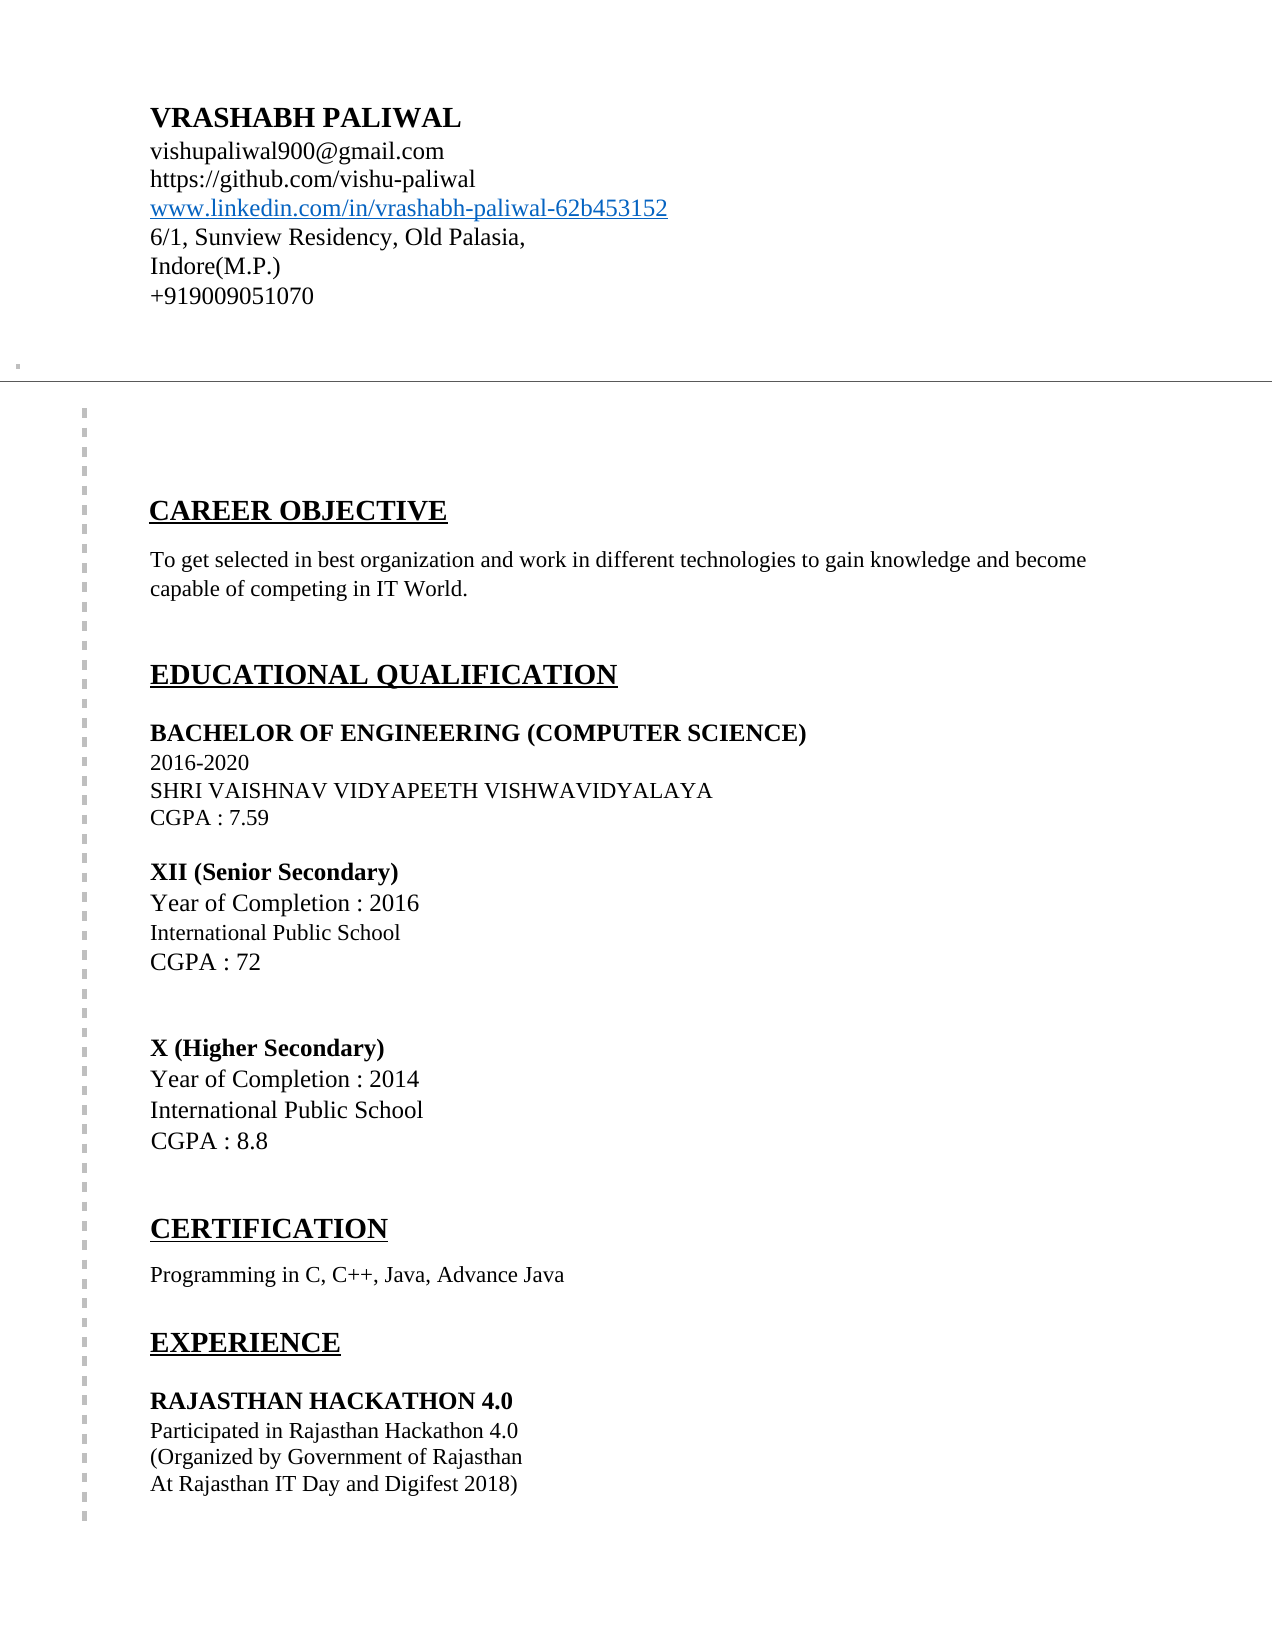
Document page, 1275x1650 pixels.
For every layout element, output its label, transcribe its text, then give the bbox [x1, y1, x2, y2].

text VRASHABH PALIWAL [150, 100, 1125, 134]
text www.linkedin.com/in/vrashabh-paliwal-62b453152 [150, 193, 930, 222]
text To get selected in best organization and work in different technologies to gain knowledge and become capable of competing in IT World. [150, 547, 1125, 601]
text Year of Completion : 2016 [150, 888, 1125, 917]
text (Organized by Government of Rajasthan [150, 1443, 1125, 1470]
subtitle EXPERIENCE [150, 1325, 1125, 1359]
subtitle BACHELOR OF ENGINEERING (COMPUTER SCIENCE) [150, 718, 1125, 747]
text CGPA : 8.8 [150, 1126, 1125, 1155]
text CGPA : 72 [150, 947, 1125, 976]
text https://github.com/vishu-paliwal [150, 165, 930, 193]
text Programming in C, C++, Java, Advance Java [150, 1261, 1125, 1288]
text International Public School [150, 1095, 1125, 1124]
subtitle X (Higher Secondary) [150, 1033, 847, 1062]
text Participated in Rajasthan Hackathon 4.0 [150, 1417, 1125, 1443]
text SHRI VAISHNAV VIDYAPEETH VISHWAVIDYALAYA [150, 777, 1125, 804]
text At Rajasthan IT Day and Digifest 2018) [150, 1470, 1125, 1496]
subtitle RAJASTHAN HACKATHON 4.0 [150, 1386, 847, 1415]
text International Public School [150, 919, 1125, 945]
text CGPA : 7.59 [150, 804, 1125, 830]
text vishupaliwal900@gmail.com [150, 137, 930, 165]
text 6/1, Sunview Residency, Old Palasia, Indore(M.P.) +919009051070 [150, 222, 527, 310]
subtitle EDUCATIONAL QUALIFICATION [150, 657, 1125, 691]
text Year of Completion : 2014 [150, 1064, 1125, 1093]
subtitle CAREER OBJECTIVE [148, 493, 1125, 527]
subtitle XII (Senior Secondary) [150, 857, 847, 886]
text 2016-2020 [150, 749, 1125, 776]
subtitle CERTIFICATION [150, 1212, 1125, 1245]
